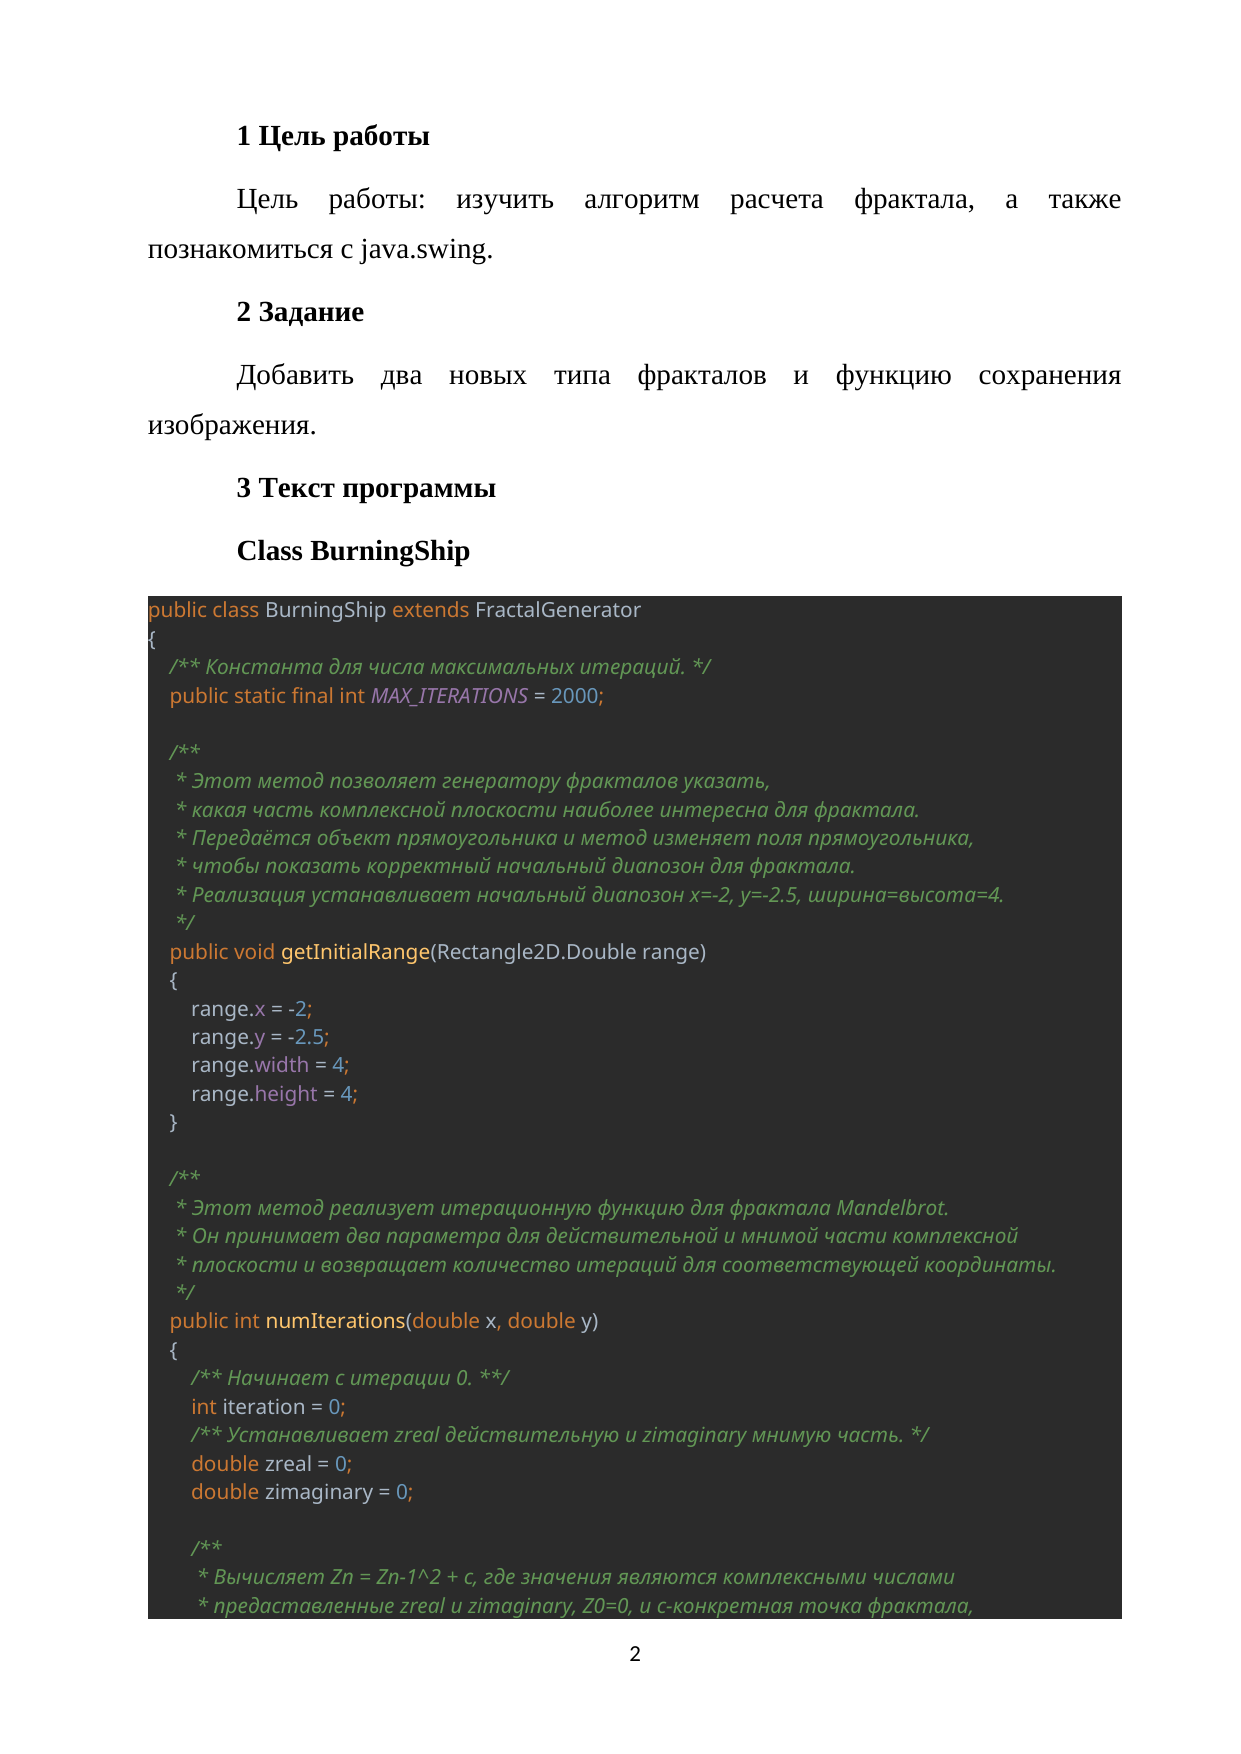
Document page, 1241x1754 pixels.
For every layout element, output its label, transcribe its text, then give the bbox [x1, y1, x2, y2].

text 1 Цель работы [148, 118, 1122, 152]
text Цель работы: изучить алгоритм расчета фрактала, а также познакомиться с java.swing. [148, 181, 1122, 265]
text Class BurningShip [148, 533, 1122, 566]
text Добавить два новых типа фракталов и функцию сохранения изображения. [148, 357, 1122, 441]
text 2 Задание [148, 294, 1122, 328]
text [148, 596, 1122, 1619]
text 3 Текст программы [148, 470, 1122, 503]
